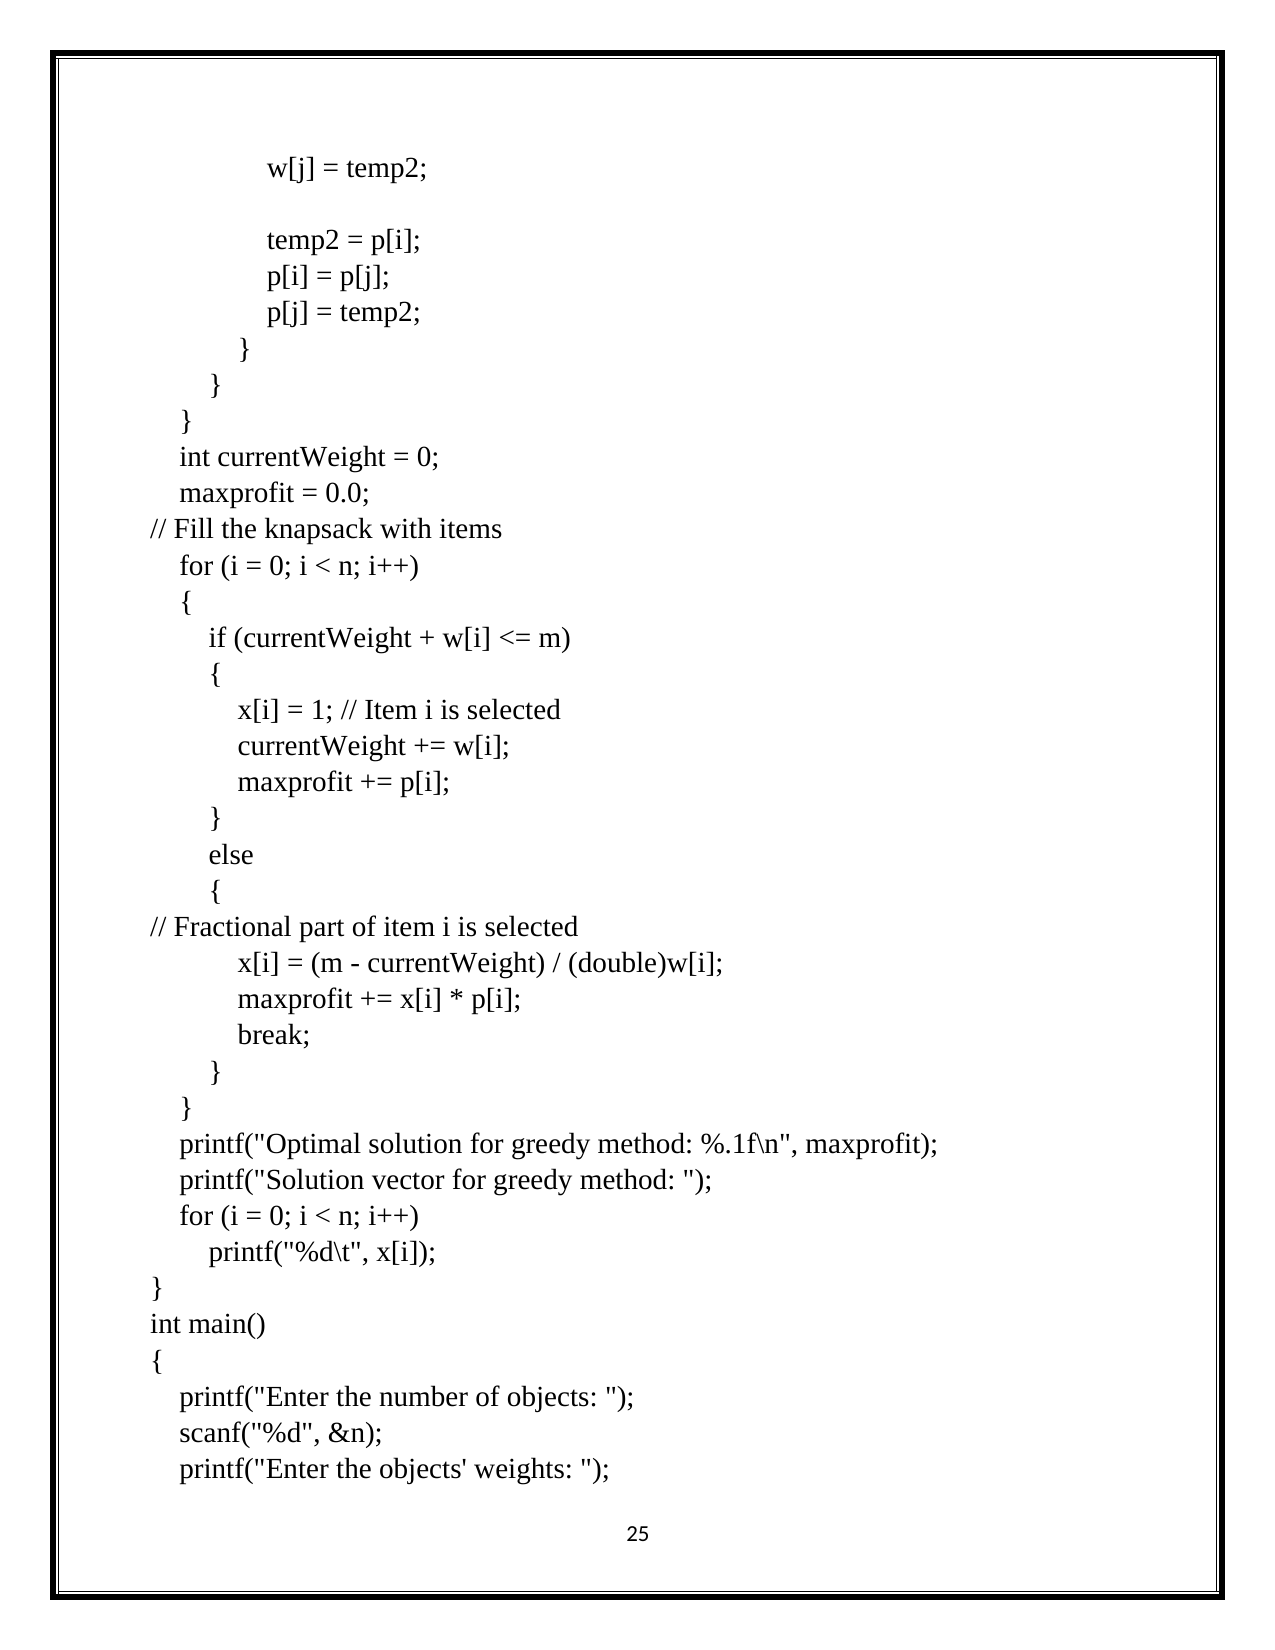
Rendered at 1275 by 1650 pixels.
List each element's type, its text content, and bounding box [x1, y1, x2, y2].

text { [150, 1343, 1125, 1376]
text for (i = 0; i < n; i++) [150, 1198, 1125, 1232]
text p[i] = p[j]; [150, 258, 1125, 292]
text int main() [150, 1307, 1125, 1340]
text maxprofit += p[i]; [150, 764, 1125, 798]
text break; [150, 1017, 1125, 1051]
text x[i] = 1; // Item i is selected [150, 692, 1125, 726]
text { [150, 873, 1125, 906]
text } [150, 403, 1125, 437]
text } [150, 1271, 1125, 1304]
text printf("Solution vector for greedy method: "); [150, 1162, 1125, 1196]
text p[j] = temp2; [150, 294, 1125, 328]
text scanf("%d", &n); [150, 1415, 1125, 1449]
text temp2 = p[i]; [150, 222, 1125, 256]
text // Fractional part of item i is selected [150, 909, 1125, 943]
text } [150, 801, 1125, 834]
text } [150, 1054, 1125, 1087]
text } [150, 367, 1125, 400]
text } [150, 1090, 1125, 1123]
text w[j] = temp2; [150, 150, 1125, 183]
text printf("Enter the number of objects: "); [150, 1379, 1125, 1412]
text if (currentWeight + w[i] <= m) [150, 620, 1125, 653]
text int currentWeight = 0; [150, 439, 1125, 473]
text else [150, 837, 1125, 870]
text // Fill the knapsack with items [150, 511, 1125, 545]
text } [150, 331, 1125, 364]
text printf("%d\t", x[i]); [150, 1234, 1125, 1268]
text currentWeight += w[i]; [150, 728, 1125, 762]
text for (i = 0; i < n; i++) [150, 548, 1125, 581]
text maxprofit += x[i] * p[i]; [150, 981, 1125, 1015]
text maxprofit = 0.0; [150, 475, 1125, 509]
text { [150, 584, 1125, 617]
text printf("Optimal solution for greedy method: %.1f\n", maxprofit); [150, 1126, 1125, 1159]
text x[i] = (m - currentWeight) / (double)w[i]; [150, 945, 1125, 979]
text printf("Enter the objects' weights: "); [150, 1451, 1125, 1485]
text { [150, 656, 1125, 689]
